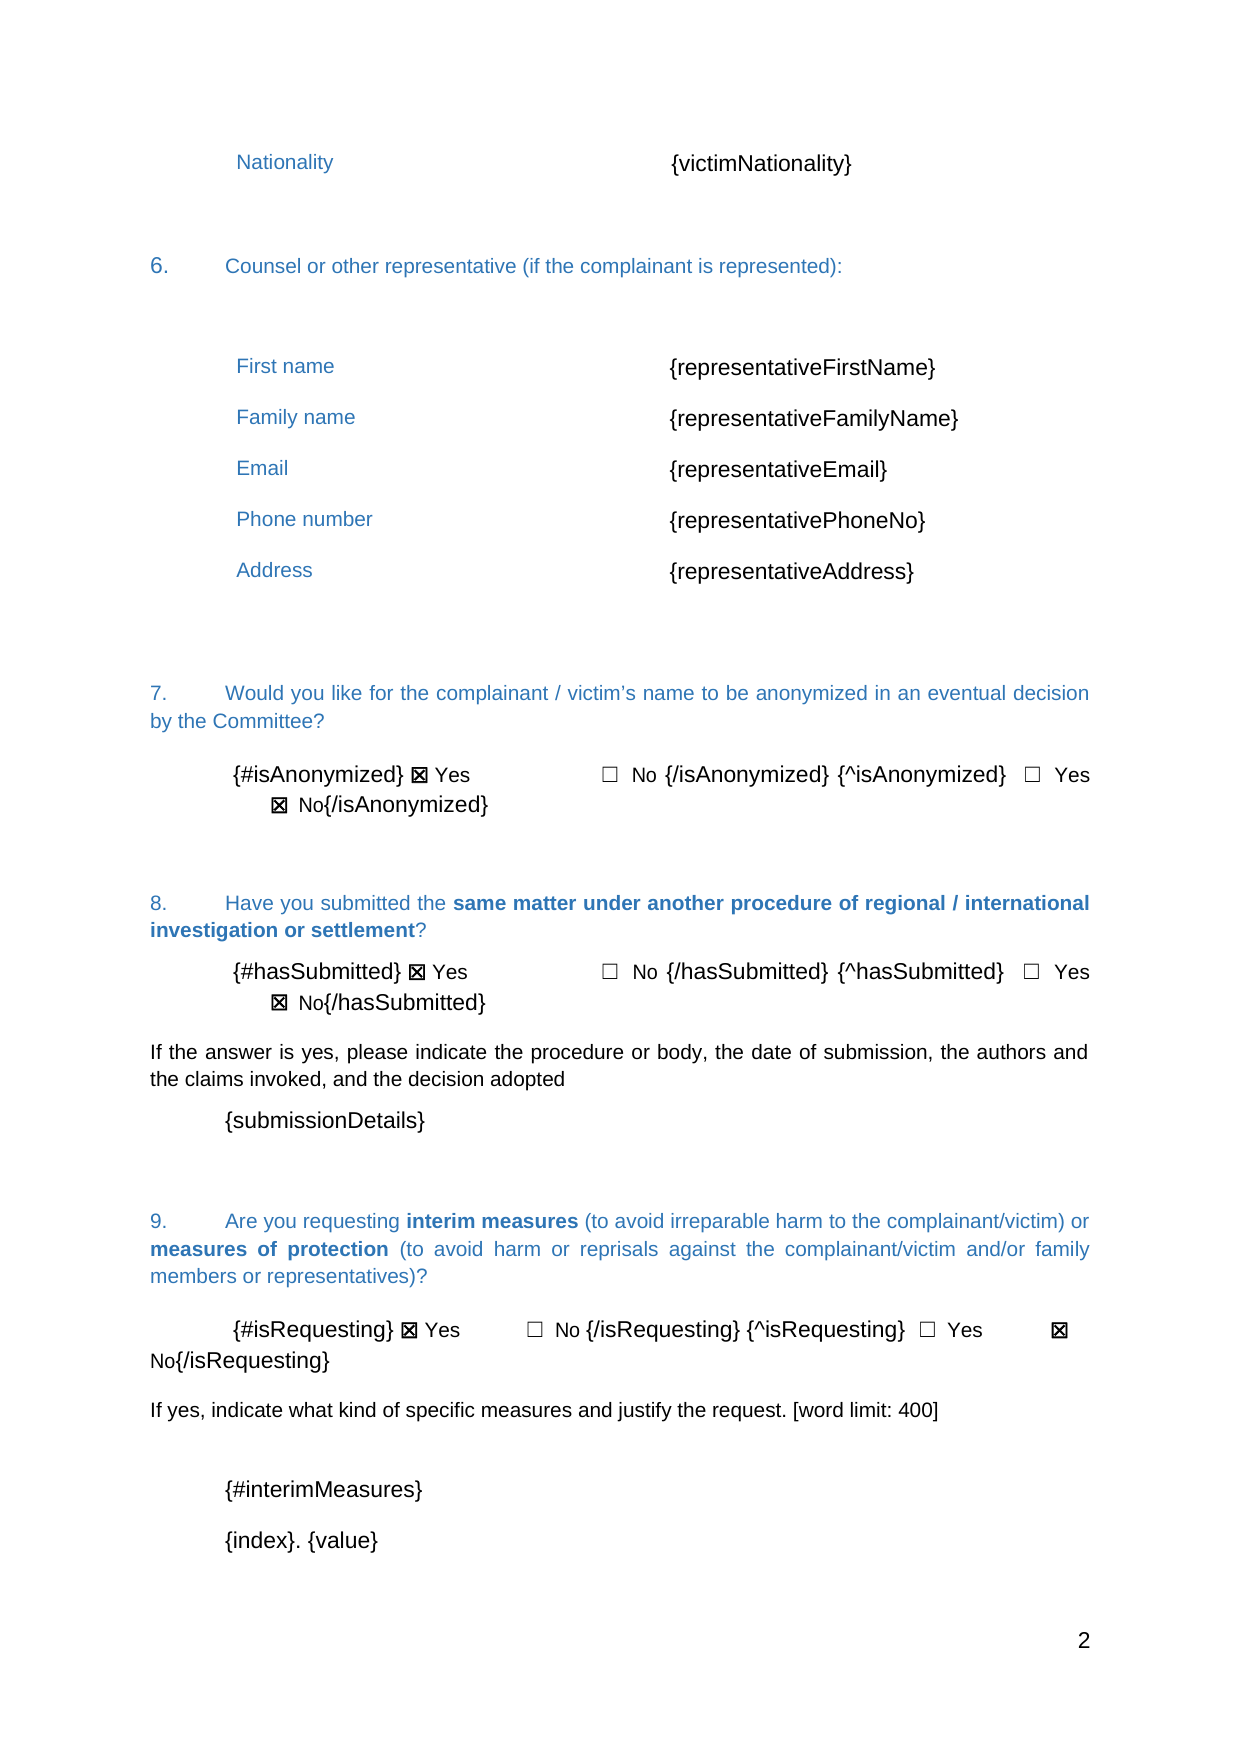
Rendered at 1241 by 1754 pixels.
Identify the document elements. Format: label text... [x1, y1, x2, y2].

table_cell {representativeFamilyName} [658, 405, 1089, 456]
subtitle If yes, indicate what kind of specific measures and justify the request. [word limit: 400] [150, 1398, 1090, 1422]
text {submissionDetails} [225, 1107, 1090, 1133]
table_cell {representativeEmail} [658, 456, 1089, 507]
subtitle Have you submitted the same matter under another procedure of regional / international investigation or settlement? [150, 891, 1090, 942]
table_cell {representativePhoneNo} [658, 507, 1089, 558]
subtitle Would you like for the complainant / victim’s name to be anonymized in an eventual decision by the Committee? [150, 681, 1090, 733]
table_cell {representativeAddress} [658, 558, 1089, 609]
table_header {representativeFirstName} [658, 354, 1089, 405]
table_cell {victimNationality} [660, 150, 1090, 201]
text {#isAnonymized} Yes ☐ No {/isAnonymized} {^isAnonymized} ☐ Yes No{/isAnonymized} [150, 761, 1090, 818]
table_cell Family name [225, 405, 658, 456]
subtitle Are you requesting interim measures (to avoid irreparable harm to the complainant/victim) or measures of protection (to avoid harm or reprisals against the complainant/victim and/or family members or representatives)? [150, 1209, 1090, 1288]
subtitle If the answer is yes, please indicate the procedure or body, the date of submission, the authors and the claims invoked, and the decision adopted [150, 1039, 1090, 1091]
table_header First name [225, 354, 658, 405]
text {index}. {value} [225, 1527, 1090, 1554]
table_cell Email [225, 456, 658, 507]
list Counsel or other representative (if the complainant is represented): [150, 252, 1090, 278]
text {#interimMeasures} [225, 1476, 1090, 1503]
text {#hasSubmitted} Yes ☐ No {/hasSubmitted} {^hasSubmitted} ☐ Yes No{/hasSubmitted} [150, 958, 1090, 1015]
text {#isRequesting} Yes ☐ No {/isRequesting} {^isRequesting} ☐ Yes No{/isRequesting} [150, 1316, 1090, 1373]
table_cell Phone number [225, 507, 658, 558]
table_cell Nationality [225, 150, 660, 201]
table_cell Address [225, 558, 658, 609]
